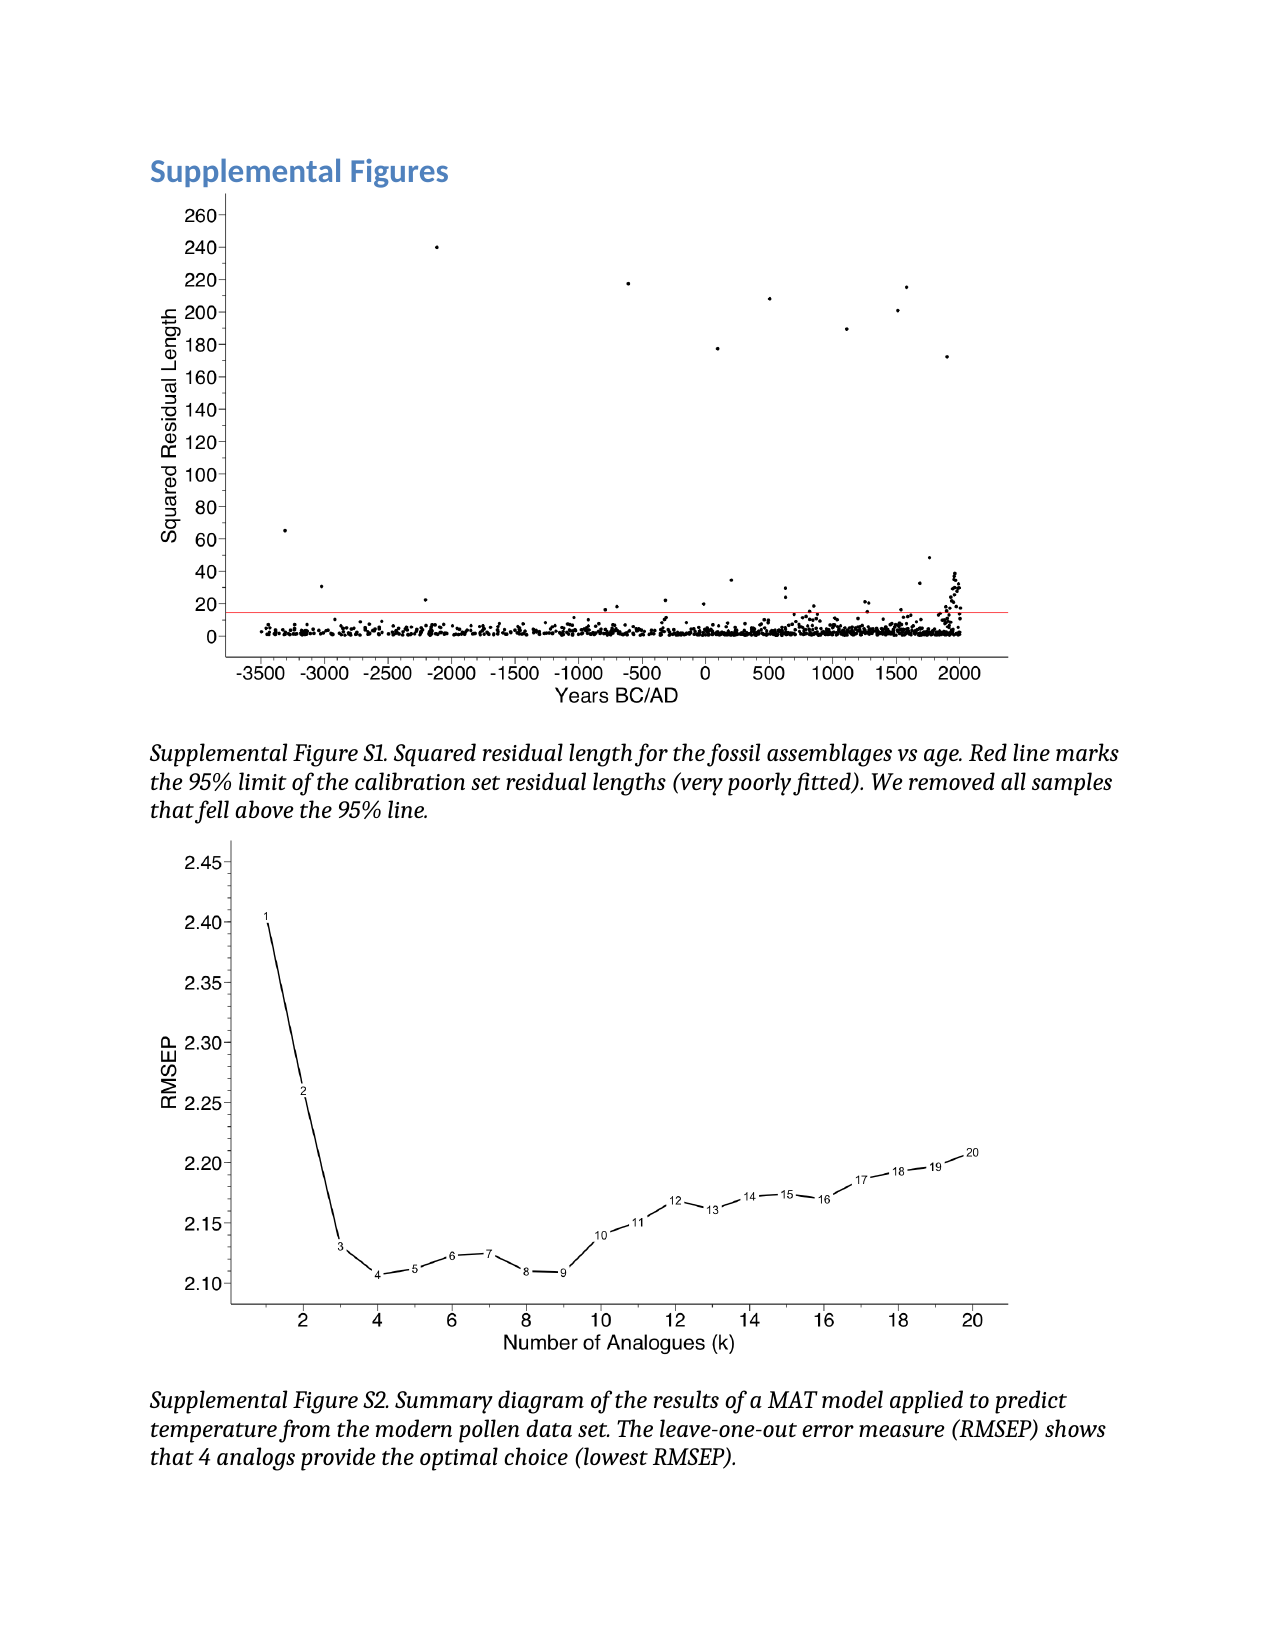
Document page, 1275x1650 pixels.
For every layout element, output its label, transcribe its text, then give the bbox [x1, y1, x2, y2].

picture [150, 837, 1025, 1365]
picture [150, 190, 1025, 718]
text Supplemental Figure S2. Summary diagram of the results of a MAT model applied to predict temperature from the modern pollen data set. The leave-one-out error measure (RMSEP) shows that 4 analogs provide the optimal choice (lowest RMSEP). [150, 1386, 1125, 1472]
text Supplemental Figure S1. Squared residual length for the fossil assemblages vs age. Red line marks the 95% limit of the calibration set residual lengths (very poorly fitted). We removed all samples that fell above the 95% line. [150, 739, 1125, 825]
subtitle Supplemental Figures [150, 150, 1125, 191]
